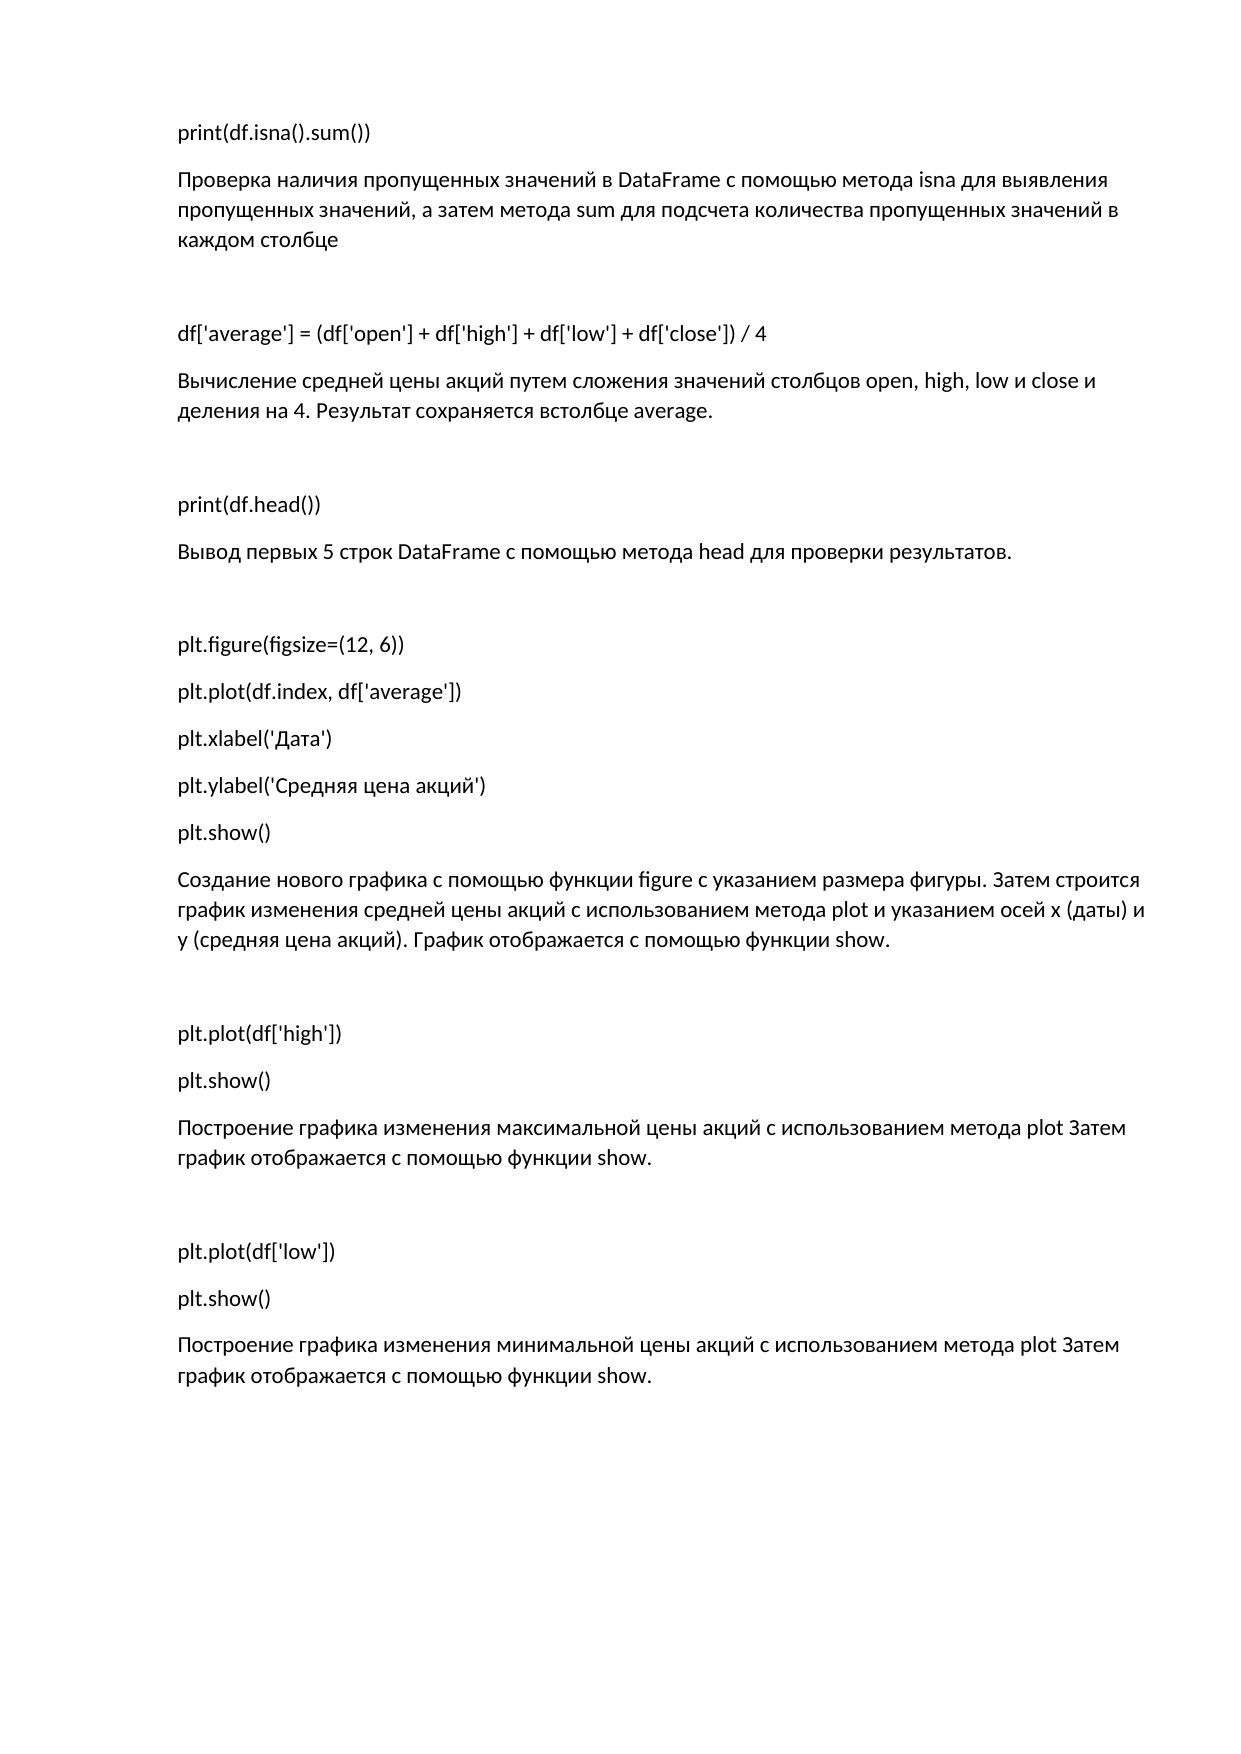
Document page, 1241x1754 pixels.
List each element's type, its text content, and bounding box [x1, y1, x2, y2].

text plt.show() [177, 1066, 1152, 1094]
text Вычисление средней цены акций путем сложения значений столбцов open, high, low и close и деления на 4. Результат сохраняется встолбце average. [177, 366, 1152, 424]
text Построение графика изменения максимальной цены акций с использованием метода plot Затем график отображается с помощью функции show. [177, 1113, 1152, 1171]
text Проверка наличия пропущенных значений в DataFrame с помощью метода isna для выявления пропущенных значений, а затем метода sum для подсчета количества пропущенных значений в каждом столбце [177, 165, 1152, 253]
text Построение графика изменения минимальной цены акций с использованием метода plot Затем график отображается с помощью функции show. [177, 1331, 1152, 1389]
text Создание нового графика с помощью функции figure с указанием размера фигуры. Затем строится график изменения средней цены акций с использованием метода plot и указанием осей x (даты) и y (средняя цена акций). График отображается с помощью функции show. [177, 865, 1152, 953]
text df['average'] = (df['open'] + df['high'] + df['low'] + df['close']) / 4 [177, 319, 1152, 347]
text plt.show() [177, 818, 1152, 846]
text plt.plot(df.index, df['average']) [177, 677, 1152, 706]
text plt.xlabel('Дата') [177, 724, 1152, 752]
text Вывод первых 5 строк DataFrame с помощью метода head для проверки результатов. [177, 537, 1152, 565]
text plt.show() [177, 1284, 1152, 1312]
text plt.figure(figsize=(12, 6)) [177, 631, 1152, 659]
text print(df.head()) [177, 490, 1152, 518]
text plt.plot(df['high']) [177, 1019, 1152, 1047]
text plt.ylabel('Средняя цена акций') [177, 771, 1152, 799]
text print(df.isna().sum()) [177, 118, 1152, 146]
text plt.plot(df['low']) [177, 1237, 1152, 1265]
